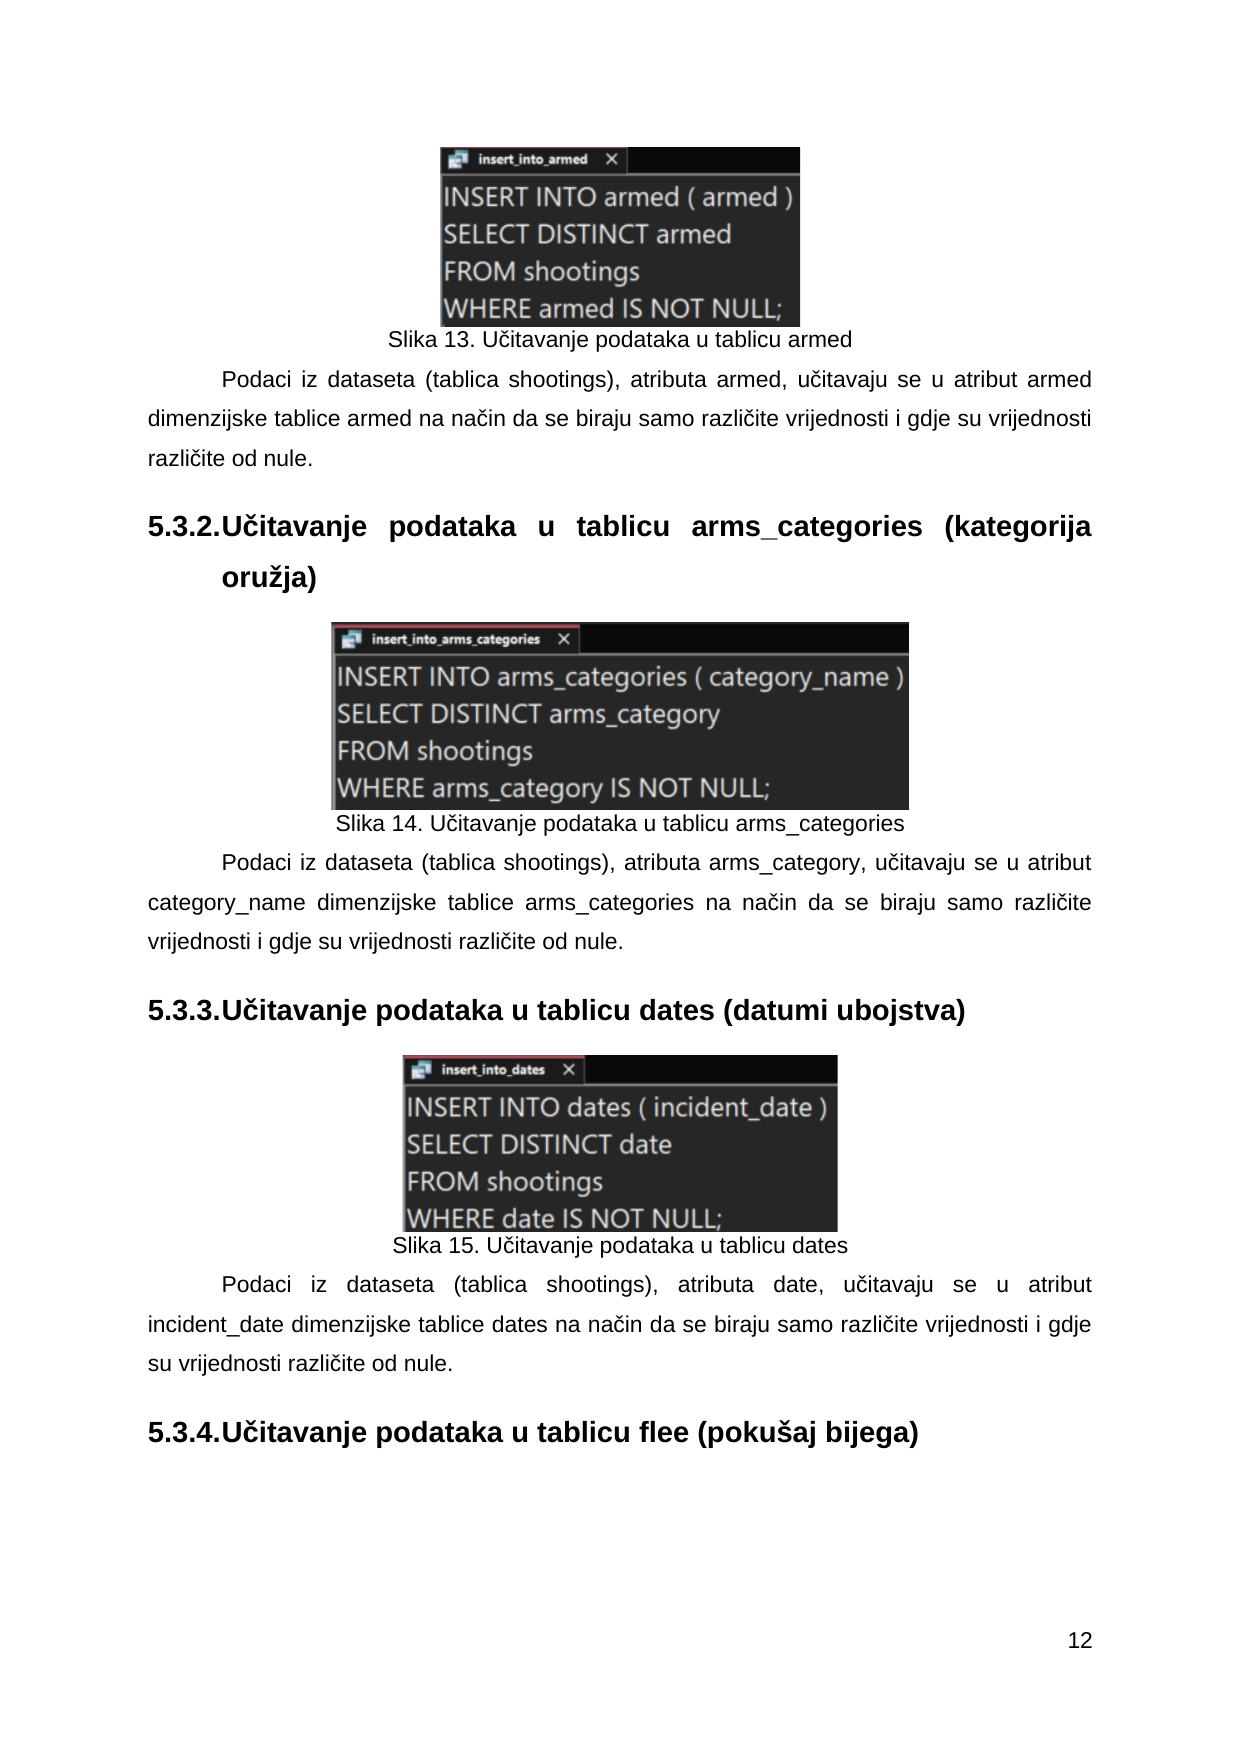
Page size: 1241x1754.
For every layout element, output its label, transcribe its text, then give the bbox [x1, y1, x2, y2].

picture [440, 147, 801, 327]
picture [331, 622, 909, 810]
text Slika 14. Učitavanje podataka u tablicu arms_categories [148, 810, 1093, 836]
text Podaci iz dataseta (tablica shootings), atributa armed, učitavaju se u atribut armed dimenzijske tablice armed na način da se biraju samo različite vrijednosti i gdje su vrijednosti različite od nule. [148, 366, 1093, 471]
text Učitavanje podataka u tablicu flee (pokušaj bijega) [148, 1415, 1093, 1448]
text Učitavanje podataka u tablicu arms_categories (kategorija oružja) [148, 509, 1093, 593]
text Slika 13. Učitavanje podataka u tablicu armed [148, 326, 1093, 353]
text Podaci iz dataseta (tablica shootings), atributa date, učitavaju se u atribut incident_date dimenzijske tablice dates na način da se biraju samo različite vrijednosti i gdje su vrijednosti različite od nule. [148, 1271, 1093, 1377]
picture [402, 1055, 838, 1232]
text Podaci iz dataseta (tablica shootings), atributa arms_category, učitavaju se u atribut category_name dimenzijske tablice arms_categories na način da se biraju samo različite vrijednosti i gdje su vrijednosti različite od nule. [148, 849, 1093, 955]
text Slika 15. Učitavanje podataka u tablicu dates [148, 1232, 1093, 1258]
text Učitavanje podataka u tablicu dates (datumi ubojstva) [148, 993, 1093, 1026]
